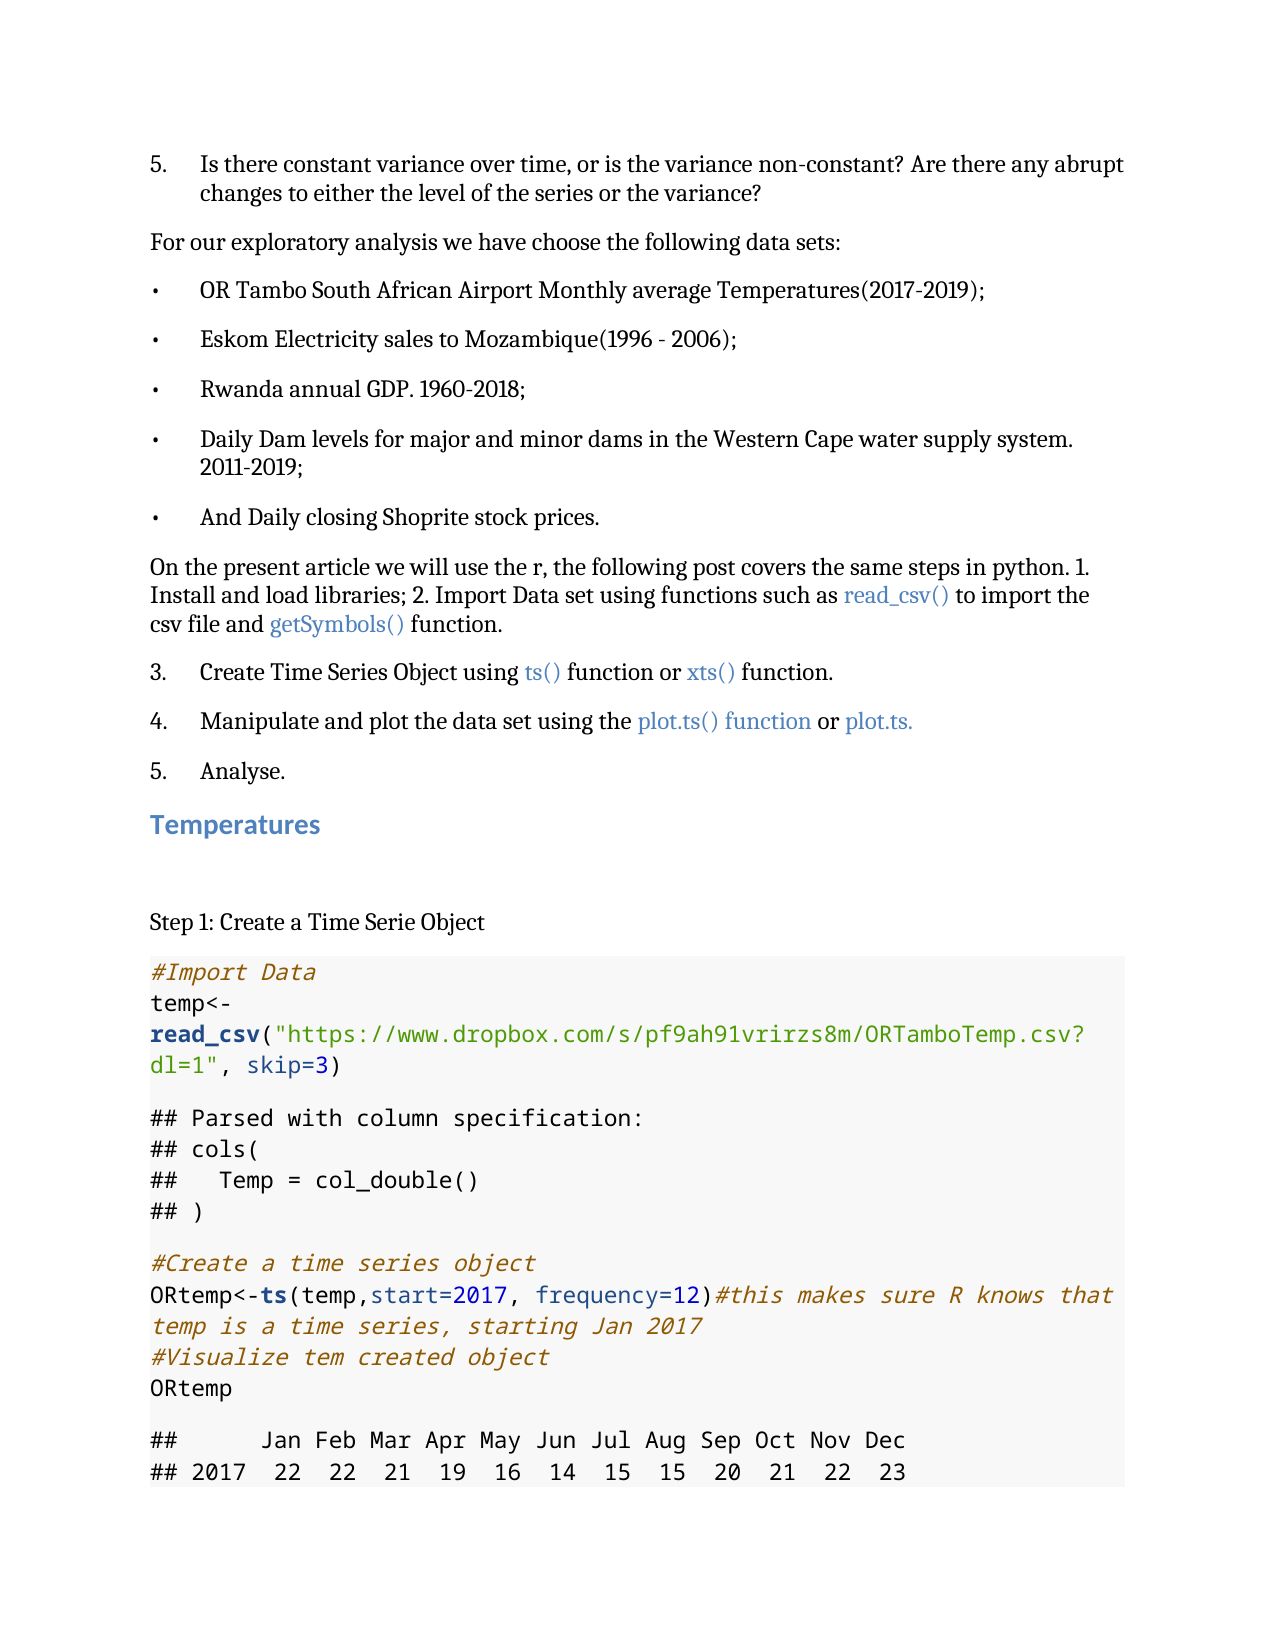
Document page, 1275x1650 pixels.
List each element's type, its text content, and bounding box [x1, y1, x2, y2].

list Daily Dam levels for major and minor dams in the Western Cape water supply system. 2011-2019; [150, 424, 1125, 482]
text #Import Data temp<-read_csv("https://www.dropbox.com/s/pf9ah91vrirzs8m/ORTamboTemp.csv?dl=1", skip=3) [232, 956, 1125, 1081]
list And Daily closing Shoprite stock prices. [150, 503, 1125, 532]
text For our exploratory analysis we have choose the following data sets: [150, 228, 1125, 257]
list OR Tambo South African Airport Monthly average Temperatures(2017-2019); [150, 276, 1125, 304]
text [150, 1424, 1125, 1487]
list Create Time Series Object using ts() function or xts() function. [150, 657, 1125, 686]
text Step 1: Create a Time Serie Object [150, 908, 1125, 937]
text #Create a time series object ORtemp<-ts(temp,start=2017, frequency=12)#this makes sure R knows that temp is a time series, starting Jan 2017 #Visualize tem created object ORtemp [150, 1247, 1125, 1403]
list Eskom Electricity sales to Mozambique(1996 - 2006); [150, 325, 1125, 354]
list Rwanda annual GDP. 1960-2018; [150, 375, 1125, 404]
list Is there constant variance over time, or is the variance non-constant? Are there any abrupt changes to either the level of the series or the variance? [150, 150, 1125, 207]
subtitle Temperatures [150, 806, 1125, 842]
text ## Parsed with column specification: ## cols( ## Temp = col_double() ## ) [150, 1101, 1125, 1226]
text On the present article we will use the r, the following post covers the same steps in python. 1. Install and load libraries; 2. Import Data set using functions such as read_csv() to import the csv file and getSymbols() function. [150, 552, 1125, 639]
list Manipulate and plot the data set using the plot.ts() function or plot.ts. [150, 707, 1125, 736]
list Analyse. [150, 757, 1125, 785]
